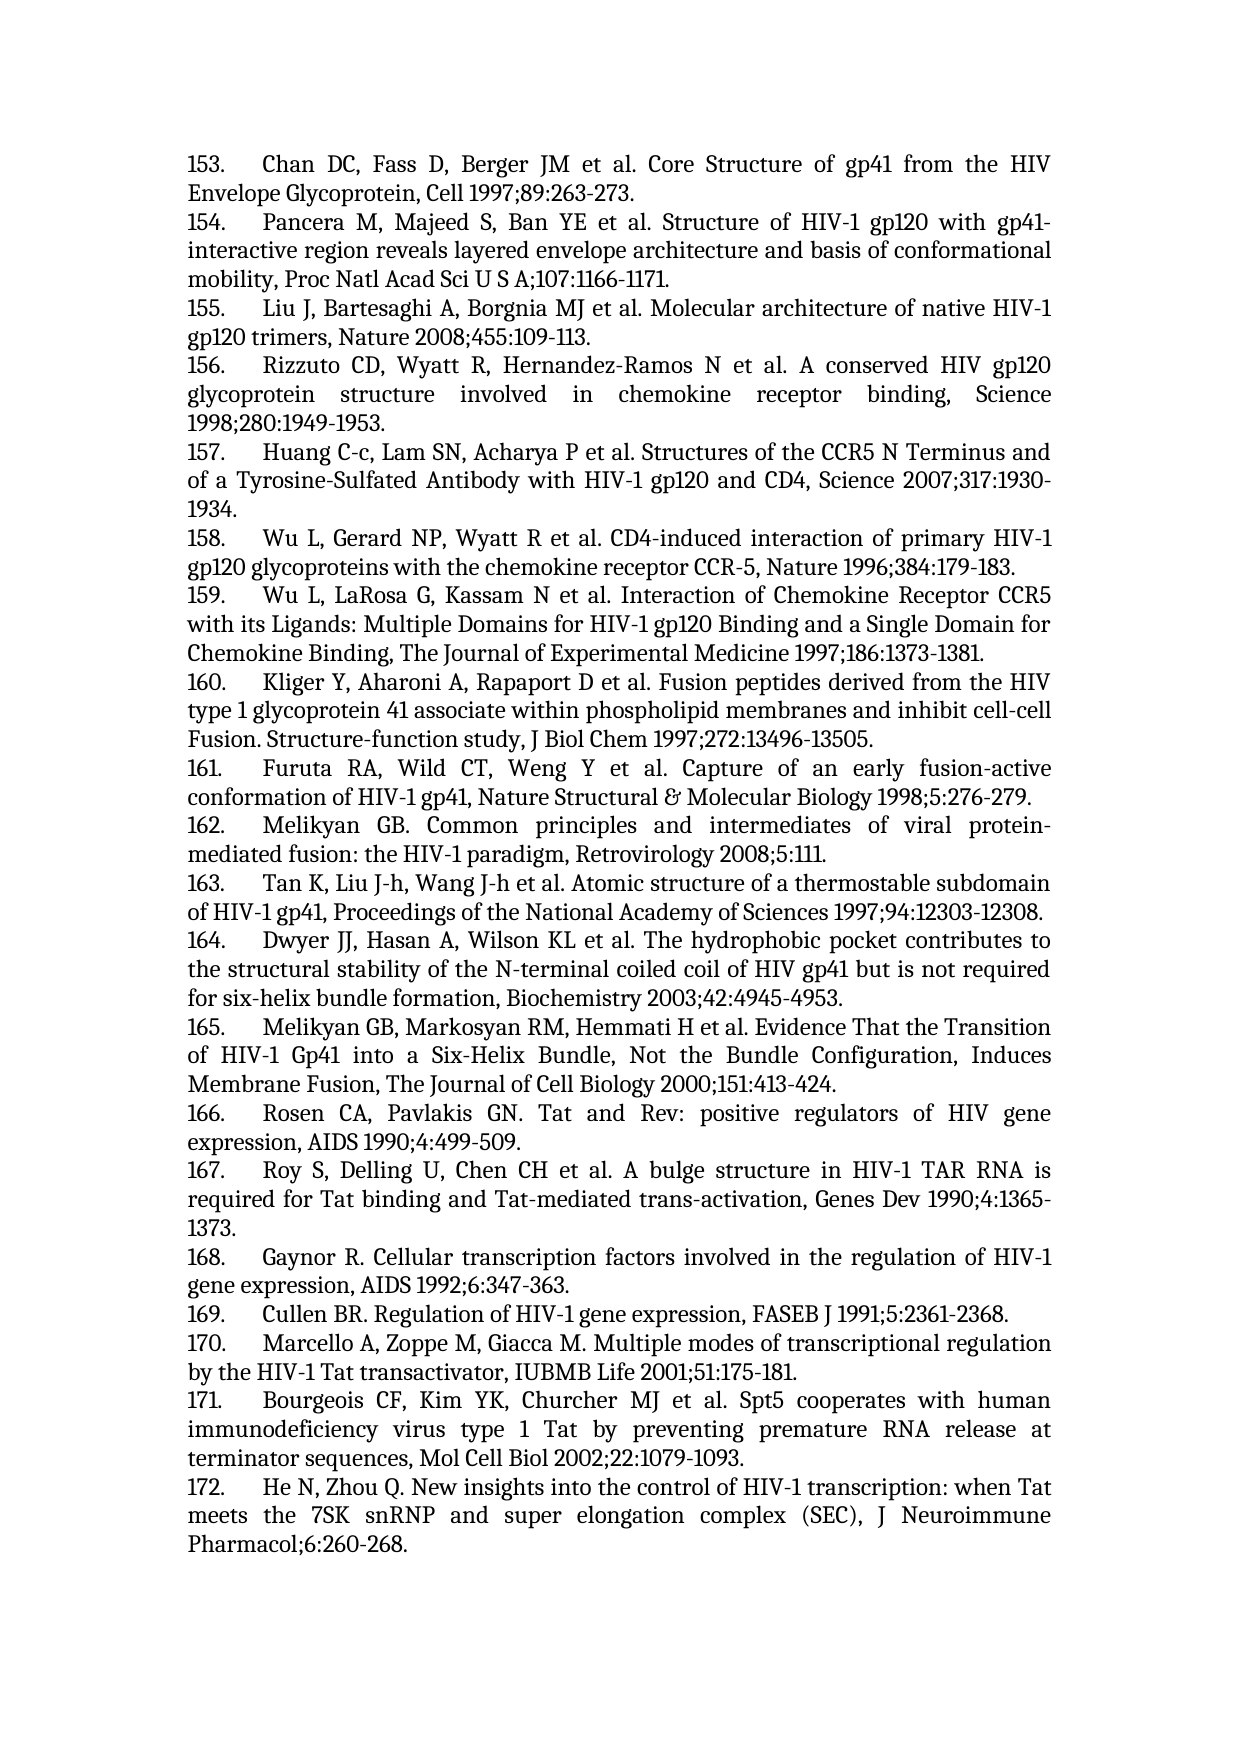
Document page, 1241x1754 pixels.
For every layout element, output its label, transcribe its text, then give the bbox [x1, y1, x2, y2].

text 161. Furuta RA, Wild CT, Weng Y et al. Capture of an early fusion-active conformation of HIV-1 gp41, Nature Structural & Molecular Biology 1998;5:276-279. [187, 754, 1053, 811]
text 164. Dwyer JJ, Hasan A, Wilson KL et al. The hydrophobic pocket contributes to the structural stability of the N-terminal coiled coil of HIV gp41 but is not required for six-helix bundle formation, Biochemistry 2003;42:4945-4953. [187, 926, 1053, 1012]
text 167. Roy S, Delling U, Chen CH et al. A bulge structure in HIV-1 TAR RNA is required for Tat binding and Tat-mediated trans-activation, Genes Dev 1990;4:1365-1373. [187, 1156, 1053, 1242]
text 158. Wu L, Gerard NP, Wyatt R et al. CD4-induced interaction of primary HIV-1 gp120 glycoproteins with the chemokine receptor CCR-5, Nature 1996;384:179-183. [187, 524, 1053, 581]
text 169. Cullen BR. Regulation of HIV-1 gene expression, FASEB J 1991;5:2361-2368. [187, 1300, 1053, 1329]
text 168. Gaynor R. Cellular transcription factors involved in the regulation of HIV-1 gene expression, AIDS 1992;6:347-363. [187, 1242, 1053, 1300]
text 170. Marcello A, Zoppe M, Giacca M. Multiple modes of transcriptional regulation by the HIV-1 Tat transactivator, IUBMB Life 2001;51:175-181. [187, 1329, 1053, 1386]
text 156. Rizzuto CD, Wyatt R, Hernandez-Ramos N et al. A conserved HIV gp120 glycoprotein structure involved in chemokine receptor binding, Science 1998;280:1949-1953. [187, 351, 1053, 437]
text 153. Chan DC, Fass D, Berger JM et al. Core Structure of gp41 from the HIV Envelope Glycoprotein, Cell 1997;89:263-273. [187, 150, 1053, 207]
text 159. Wu L, LaRosa G, Kassam N et al. Interaction of Chemokine Receptor CCR5 with its Ligands: Multiple Domains for HIV-1 gp120 Binding and a Single Domain for Chemokine Binding, The Journal of Experimental Medicine 1997;186:1373-1381. [187, 581, 1053, 667]
text 172. He N, Zhou Q. New insights into the control of HIV-1 transcription: when Tat meets the 7SK snRNP and super elongation complex (SEC), J Neuroimmune Pharmacol;6:260-268. [187, 1472, 1053, 1559]
text 162. Melikyan GB. Common principles and intermediates of viral protein-mediated fusion: the HIV-1 paradigm, Retrovirology 2008;5:111. [187, 811, 1053, 869]
text 171. Bourgeois CF, Kim YK, Churcher MJ et al. Spt5 cooperates with human immunodeficiency virus type 1 Tat by preventing premature RNA release at terminator sequences, Mol Cell Biol 2002;22:1079-1093. [187, 1386, 1053, 1472]
text 166. Rosen CA, Pavlakis GN. Tat and Rev: positive regulators of HIV gene expression, AIDS 1990;4:499-509. [187, 1099, 1053, 1156]
text 155. Liu J, Bartesaghi A, Borgnia MJ et al. Molecular architecture of native HIV-1 gp120 trimers, Nature 2008;455:109-113. [187, 294, 1053, 351]
text 163. Tan K, Liu J-h, Wang J-h et al. Atomic structure of a thermostable subdomain of HIV-1 gp41, Proceedings of the National Academy of Sciences 1997;94:12303-12308. [187, 869, 1053, 926]
text 165. Melikyan GB, Markosyan RM, Hemmati H et al. Evidence That the Transition of HIV-1 Gp41 into a Six-Helix Bundle, Not the Bundle Configuration, Induces Membrane Fusion, The Journal of Cell Biology 2000;151:413-424. [187, 1012, 1053, 1099]
text 157. Huang C-c, Lam SN, Acharya P et al. Structures of the CCR5 N Terminus and of a Tyrosine-Sulfated Antibody with HIV-1 gp120 and CD4, Science 2007;317:1930-1934. [187, 437, 1053, 524]
text 154. Pancera M, Majeed S, Ban YE et al. Structure of HIV-1 gp120 with gp41-interactive region reveals layered envelope architecture and basis of conformational mobility, Proc Natl Acad Sci U S A;107:1166-1171. [187, 207, 1053, 294]
text 160. Kliger Y, Aharoni A, Rapaport D et al. Fusion peptides derived from the HIV type 1 glycoprotein 41 associate within phospholipid membranes and inhibit cell-cell Fusion. Structure-function study, J Biol Chem 1997;272:13496-13505. [187, 667, 1053, 754]
